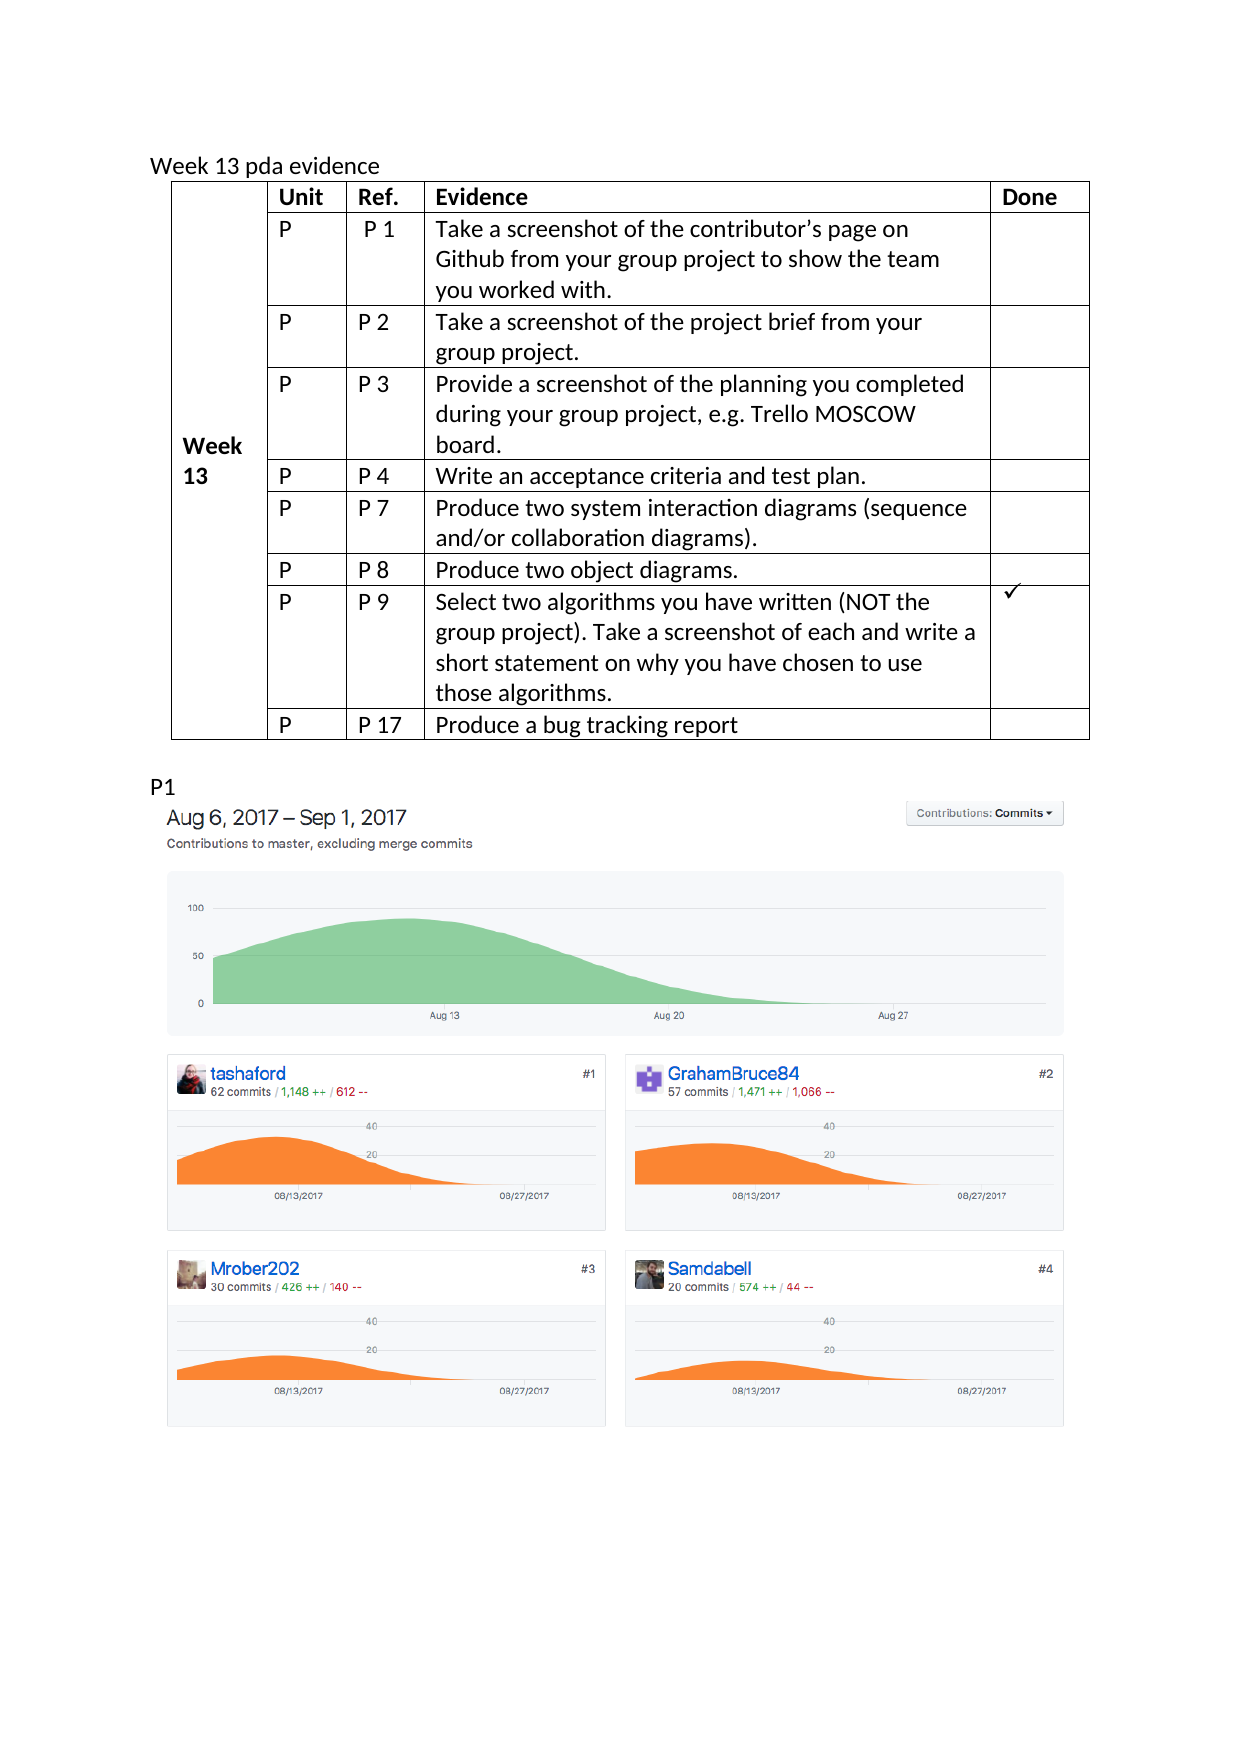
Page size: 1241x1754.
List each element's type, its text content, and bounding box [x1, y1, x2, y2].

picture [150, 801, 1090, 1448]
table_cell P [268, 306, 346, 367]
table_header Unit [268, 182, 346, 212]
table_cell P [268, 709, 346, 739]
table_cell P 9 [347, 586, 424, 708]
table_cell Produce two system interaction diagrams (sequence and/or collaboration diagrams). [425, 492, 990, 553]
table_cell Produce two object diagrams. [425, 554, 990, 584]
text Week 13 pda evidence [150, 150, 1090, 181]
table_cell P [268, 586, 346, 708]
table_header Evidence [425, 182, 990, 212]
table_cell P [268, 554, 346, 584]
table_cell [991, 586, 1089, 708]
table_cell P 2 [347, 306, 424, 367]
table_cell P [268, 368, 346, 459]
table_cell [991, 213, 1089, 305]
table_cell Provide a screenshot of the planning you completed during your group project, e.g. Trello MOSCOW board. [425, 368, 990, 459]
table_cell [991, 709, 1089, 739]
table_cell P [268, 460, 346, 491]
table_cell P [268, 492, 346, 553]
table_cell [991, 306, 1089, 367]
table_cell P 7 [347, 492, 424, 553]
table_cell P 8 [347, 554, 424, 584]
table_cell P [268, 213, 346, 305]
table_cell P 17 [347, 709, 424, 739]
table_header Done [991, 182, 1089, 212]
table_cell Select two algorithms you have written (NOT the group project). Take a screenshot of each and write a short statement on why you have chosen to use those algorithms. [425, 586, 990, 708]
table_cell Write an acceptance criteria and test plan. [425, 460, 990, 491]
table_cell P 1 [347, 213, 424, 305]
table_header Week 13 [172, 182, 267, 739]
table_cell Take a screenshot of the project brief from your group project. [425, 306, 990, 367]
table_header Ref. [347, 182, 424, 212]
table_cell [991, 460, 1089, 491]
table_cell Take a screenshot of the contributor’s page on Github from your group project to show the team you worked with. [425, 213, 990, 305]
table_cell [991, 368, 1089, 459]
table_cell [991, 492, 1089, 553]
text P1 [150, 771, 1090, 801]
table_cell Produce a bug tracking report [425, 709, 990, 739]
table_cell P 4 [347, 460, 424, 491]
table_cell P 3 [347, 368, 424, 459]
table_cell [991, 554, 1089, 584]
